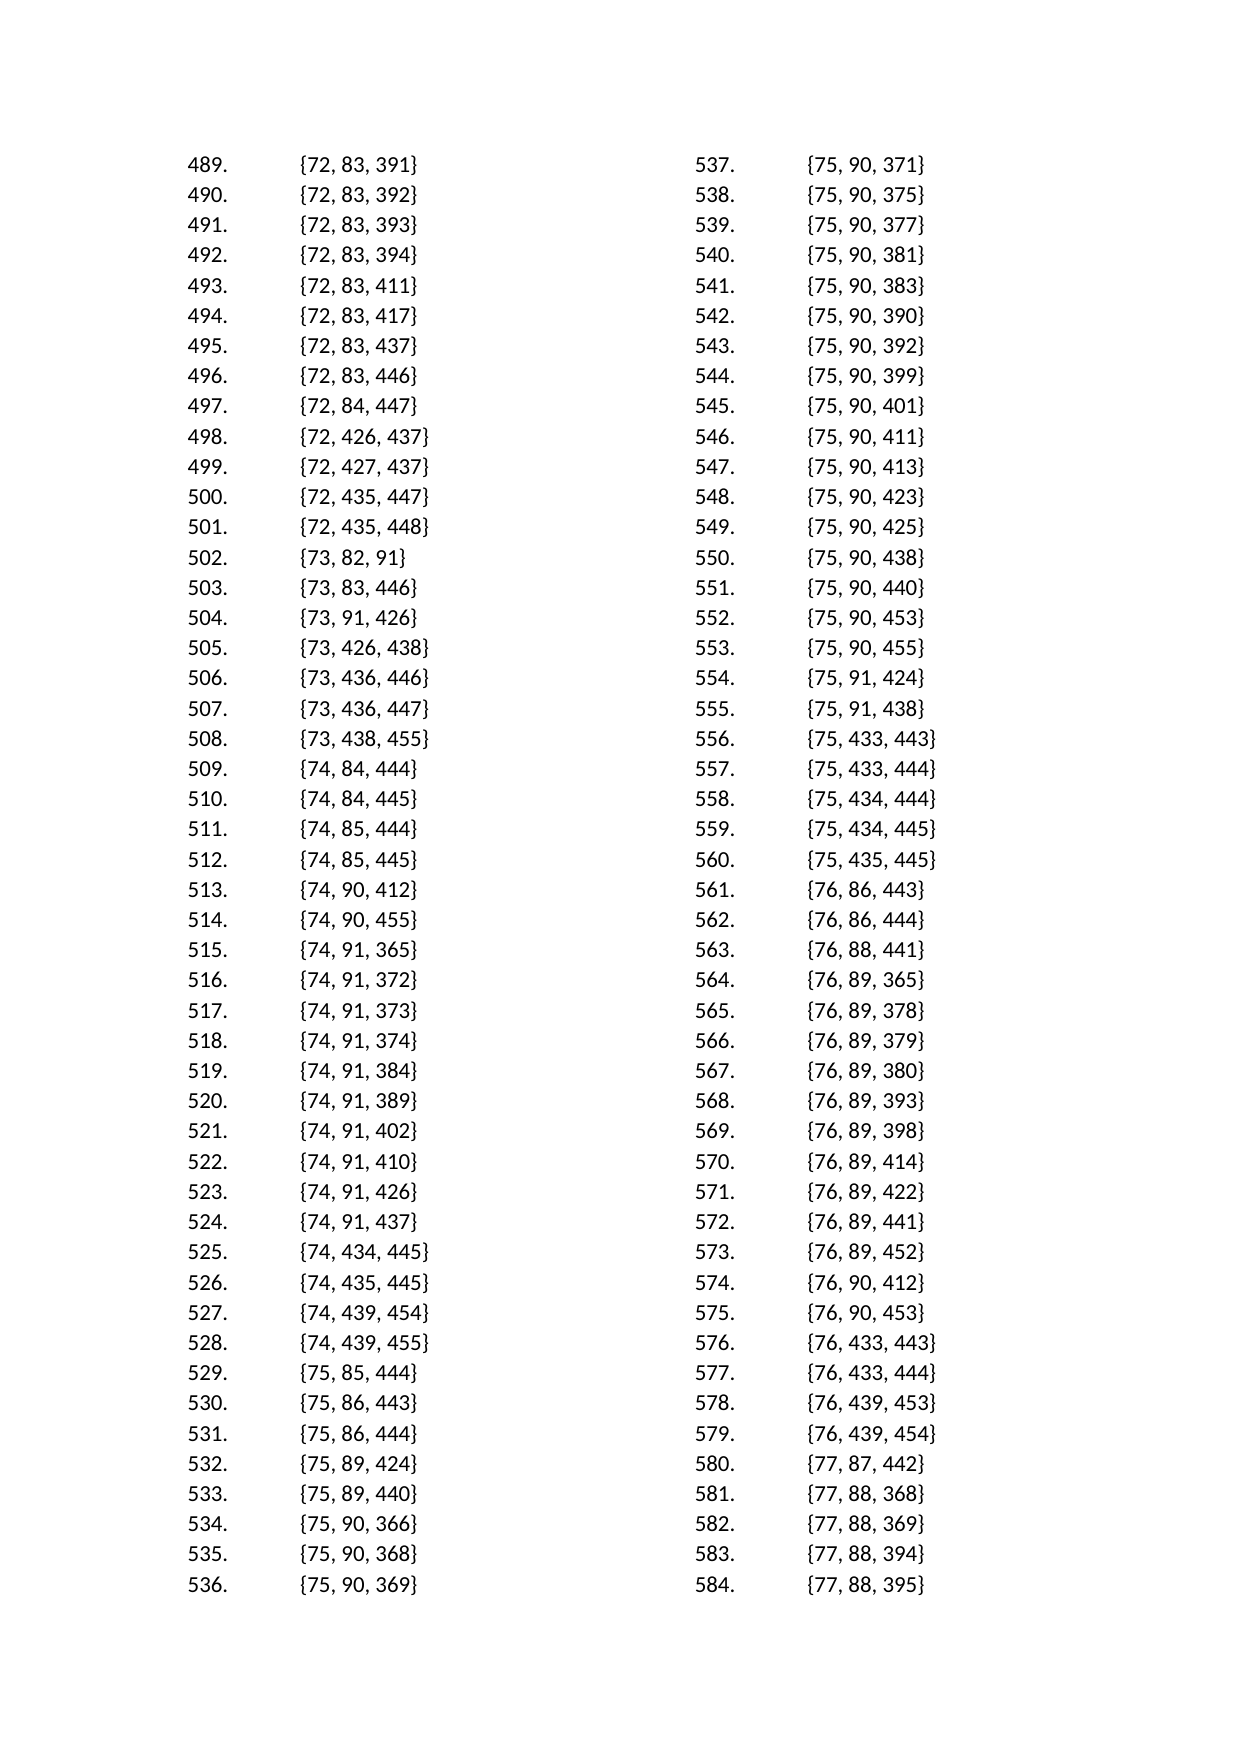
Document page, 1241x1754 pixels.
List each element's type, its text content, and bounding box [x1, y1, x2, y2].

list {76, 433, 443} [694, 1328, 1090, 1356]
list {72, 83, 392} [187, 180, 583, 208]
list {72, 83, 394} [187, 241, 583, 269]
list {75, 90, 371} [694, 150, 1090, 178]
list {75, 90, 369} [187, 1570, 583, 1598]
list {75, 90, 425} [694, 512, 1090, 541]
list {72, 84, 447} [187, 392, 583, 420]
list {76, 89, 414} [694, 1147, 1090, 1175]
list {75, 90, 411} [694, 422, 1090, 450]
list {76, 89, 379} [694, 1026, 1090, 1054]
list {76, 433, 444} [694, 1358, 1090, 1386]
list {76, 439, 454} [694, 1419, 1090, 1447]
list {76, 88, 441} [694, 935, 1090, 963]
list {75, 91, 424} [694, 663, 1090, 692]
list {77, 88, 369} [694, 1509, 1090, 1537]
list {74, 91, 402} [187, 1117, 583, 1145]
list {74, 85, 444} [187, 814, 583, 843]
list {76, 89, 452} [694, 1237, 1090, 1266]
list {73, 426, 438} [187, 633, 583, 661]
list {76, 89, 398} [694, 1117, 1090, 1145]
list {73, 436, 446} [187, 663, 583, 692]
list {74, 439, 454} [187, 1298, 583, 1326]
list {75, 90, 453} [694, 603, 1090, 631]
list {73, 436, 447} [187, 694, 583, 722]
list {76, 90, 412} [694, 1268, 1090, 1296]
list {72, 435, 448} [187, 512, 583, 541]
list {75, 90, 368} [187, 1539, 583, 1568]
list {74, 91, 426} [187, 1177, 583, 1205]
list {75, 90, 399} [694, 361, 1090, 389]
list {75, 90, 438} [694, 543, 1090, 571]
list {74, 91, 373} [187, 996, 583, 1024]
list {74, 91, 384} [187, 1056, 583, 1084]
list {75, 86, 443} [187, 1388, 583, 1417]
list {72, 435, 447} [187, 482, 583, 510]
list {76, 89, 365} [694, 966, 1090, 994]
list {72, 83, 393} [187, 210, 583, 238]
list {76, 89, 378} [694, 996, 1090, 1024]
list {74, 90, 455} [187, 905, 583, 933]
list {77, 88, 394} [694, 1539, 1090, 1568]
list {74, 91, 365} [187, 935, 583, 963]
list {75, 89, 424} [187, 1449, 583, 1477]
list {76, 89, 393} [694, 1086, 1090, 1114]
list {72, 83, 391} [187, 150, 583, 178]
list {75, 434, 444} [694, 784, 1090, 812]
list {74, 85, 445} [187, 845, 583, 873]
list {77, 88, 395} [694, 1570, 1090, 1598]
list {74, 91, 437} [187, 1207, 583, 1235]
list {75, 89, 440} [187, 1479, 583, 1507]
list {74, 84, 444} [187, 754, 583, 782]
list {73, 82, 91} [187, 543, 583, 571]
list {74, 84, 445} [187, 784, 583, 812]
list {75, 435, 445} [694, 845, 1090, 873]
list {76, 90, 453} [694, 1298, 1090, 1326]
list {75, 86, 444} [187, 1419, 583, 1447]
list {74, 91, 389} [187, 1086, 583, 1114]
list {72, 83, 446} [187, 361, 583, 389]
list {75, 90, 381} [694, 241, 1090, 269]
list {72, 83, 411} [187, 271, 583, 299]
list {74, 434, 445} [187, 1237, 583, 1266]
list {76, 89, 380} [694, 1056, 1090, 1084]
list {76, 86, 443} [694, 875, 1090, 903]
list {75, 90, 375} [694, 180, 1090, 208]
list {72, 426, 437} [187, 422, 583, 450]
list {75, 434, 445} [694, 814, 1090, 843]
list {76, 89, 441} [694, 1207, 1090, 1235]
list {75, 90, 366} [187, 1509, 583, 1537]
list {73, 438, 455} [187, 724, 583, 752]
list {73, 91, 426} [187, 603, 583, 631]
list {76, 89, 422} [694, 1177, 1090, 1205]
list {75, 90, 423} [694, 482, 1090, 510]
list {75, 90, 455} [694, 633, 1090, 661]
list {75, 433, 444} [694, 754, 1090, 782]
list {75, 90, 401} [694, 392, 1090, 420]
list {72, 427, 437} [187, 452, 583, 480]
list {74, 91, 374} [187, 1026, 583, 1054]
list {74, 90, 412} [187, 875, 583, 903]
list {74, 435, 445} [187, 1268, 583, 1296]
list {73, 83, 446} [187, 573, 583, 601]
list {75, 91, 438} [694, 694, 1090, 722]
list {75, 90, 392} [694, 331, 1090, 359]
list {72, 83, 417} [187, 301, 583, 329]
list {75, 90, 383} [694, 271, 1090, 299]
list {75, 90, 390} [694, 301, 1090, 329]
list {75, 90, 440} [694, 573, 1090, 601]
list {75, 85, 444} [187, 1358, 583, 1386]
list {75, 90, 413} [694, 452, 1090, 480]
list {74, 91, 372} [187, 966, 583, 994]
list {77, 87, 442} [694, 1449, 1090, 1477]
list {76, 439, 453} [694, 1388, 1090, 1417]
list {72, 83, 437} [187, 331, 583, 359]
list {74, 439, 455} [187, 1328, 583, 1356]
list {75, 433, 443} [694, 724, 1090, 752]
list {74, 91, 410} [187, 1147, 583, 1175]
list {75, 90, 377} [694, 210, 1090, 238]
list {77, 88, 368} [694, 1479, 1090, 1507]
list {76, 86, 444} [694, 905, 1090, 933]
